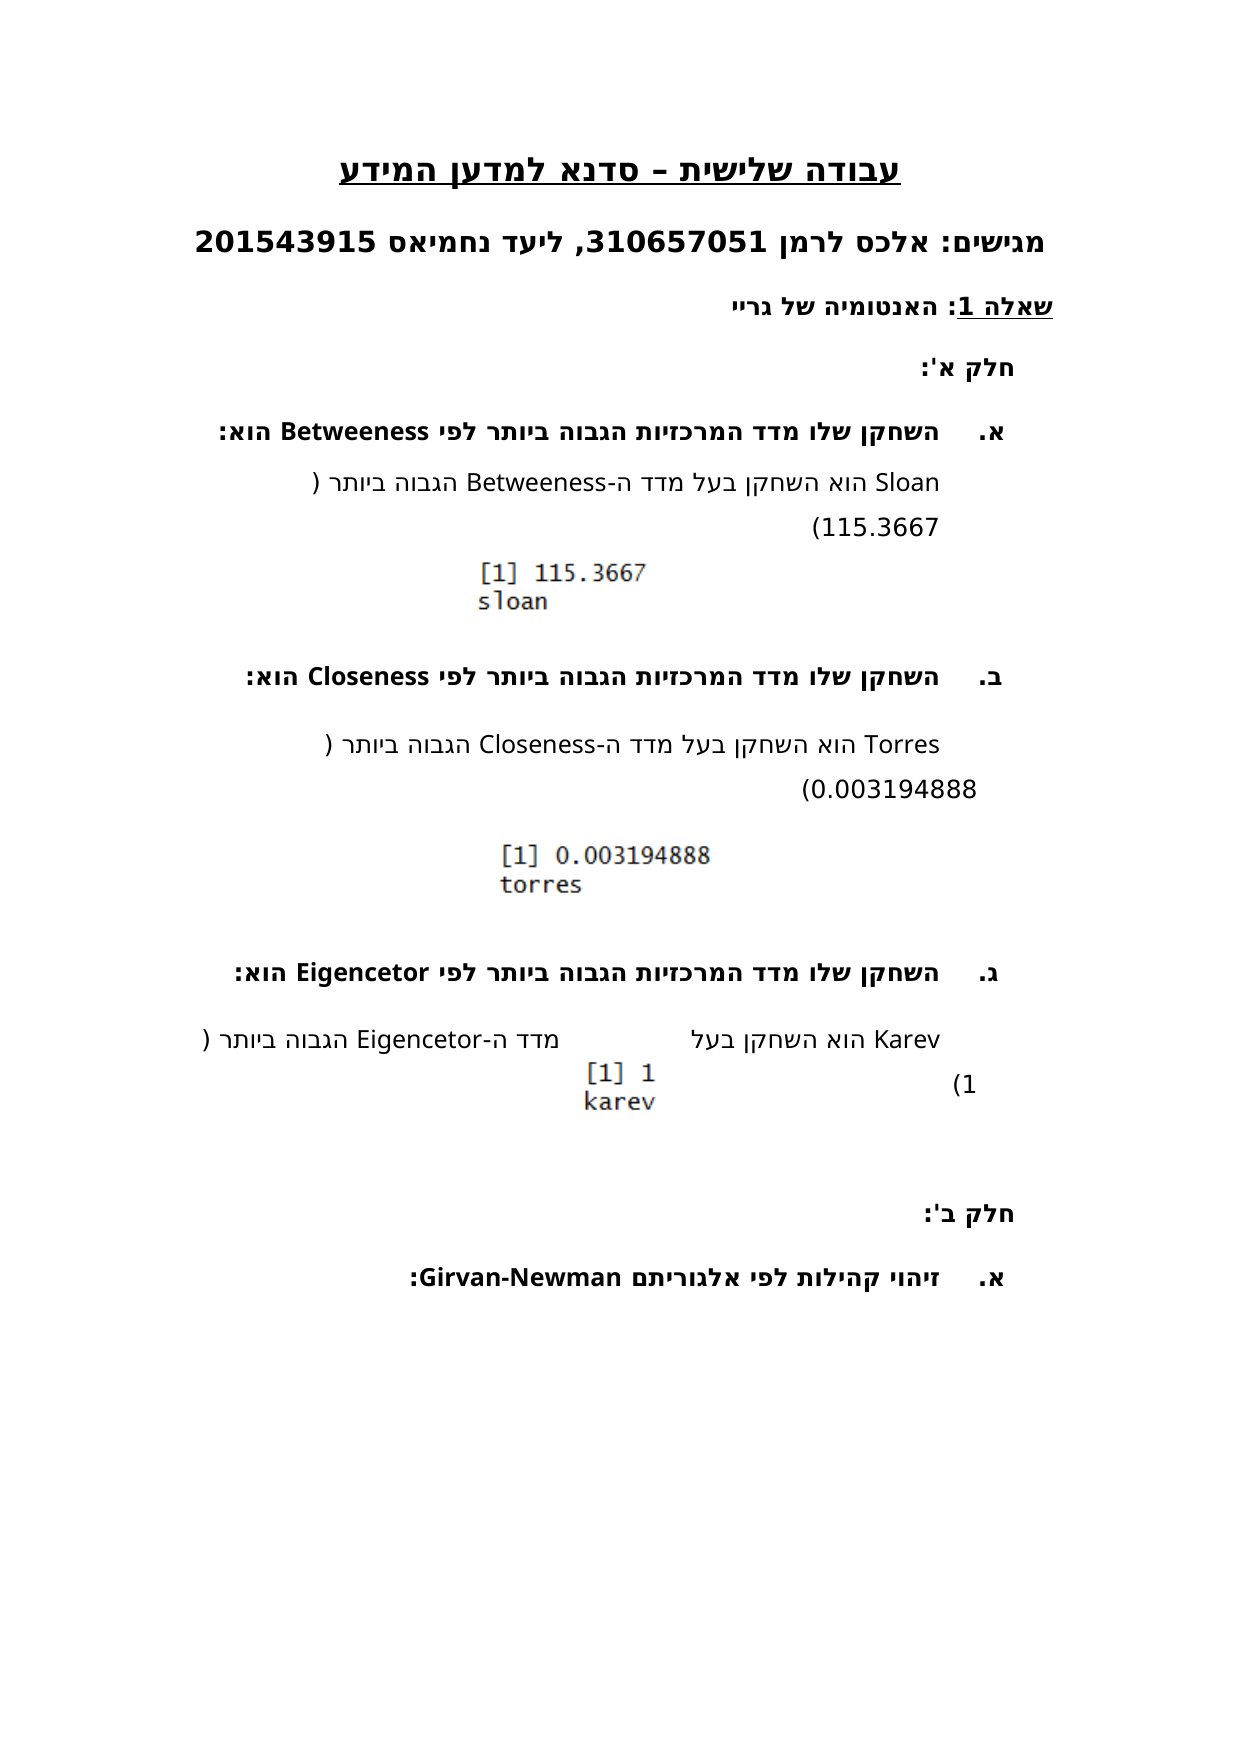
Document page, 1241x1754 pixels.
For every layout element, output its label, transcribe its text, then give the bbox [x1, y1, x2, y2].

text מגישים: אלכס לרמן 310657051, ליעד נחמיאס 201543915 [187, 225, 1053, 259]
picture [578, 1053, 662, 1118]
text עבודה שלישית – סדנא למדען המידע [187, 150, 1053, 189]
list השחקן שלו מדד המרכזיות הגבוה ביותר לפי Eigencetor הוא: [187, 954, 978, 988]
text שאלה 1: האנטומיה של גריי [187, 292, 1053, 322]
list השחקן שלו מדד המרכזיות הגבוה ביותר לפי Closeness הוא: [187, 659, 978, 693]
list השחקן שלו מדד המרכזיות הגבוה ביותר לפי Betweeness הוא: [187, 413, 978, 447]
text Karev הוא השחקן בעל מדד ה-Eigencetor הגבוה ביותר (1) [187, 1022, 978, 1100]
picture [496, 837, 716, 901]
text חלק ב': [187, 1199, 1053, 1228]
picture [475, 558, 650, 619]
text חלק א': [187, 353, 1053, 382]
list זיהוי קהילות לפי אלגוריתם Girvan-Newman: [187, 1259, 978, 1293]
text Torres הוא השחקן בעל מדד ה-Closeness הגבוה ביותר (0.003194888) [187, 727, 978, 804]
list Sloan הוא השחקן בעל מדד ה-Betweeness הגבוה ביותר (115.3667) [187, 464, 940, 542]
